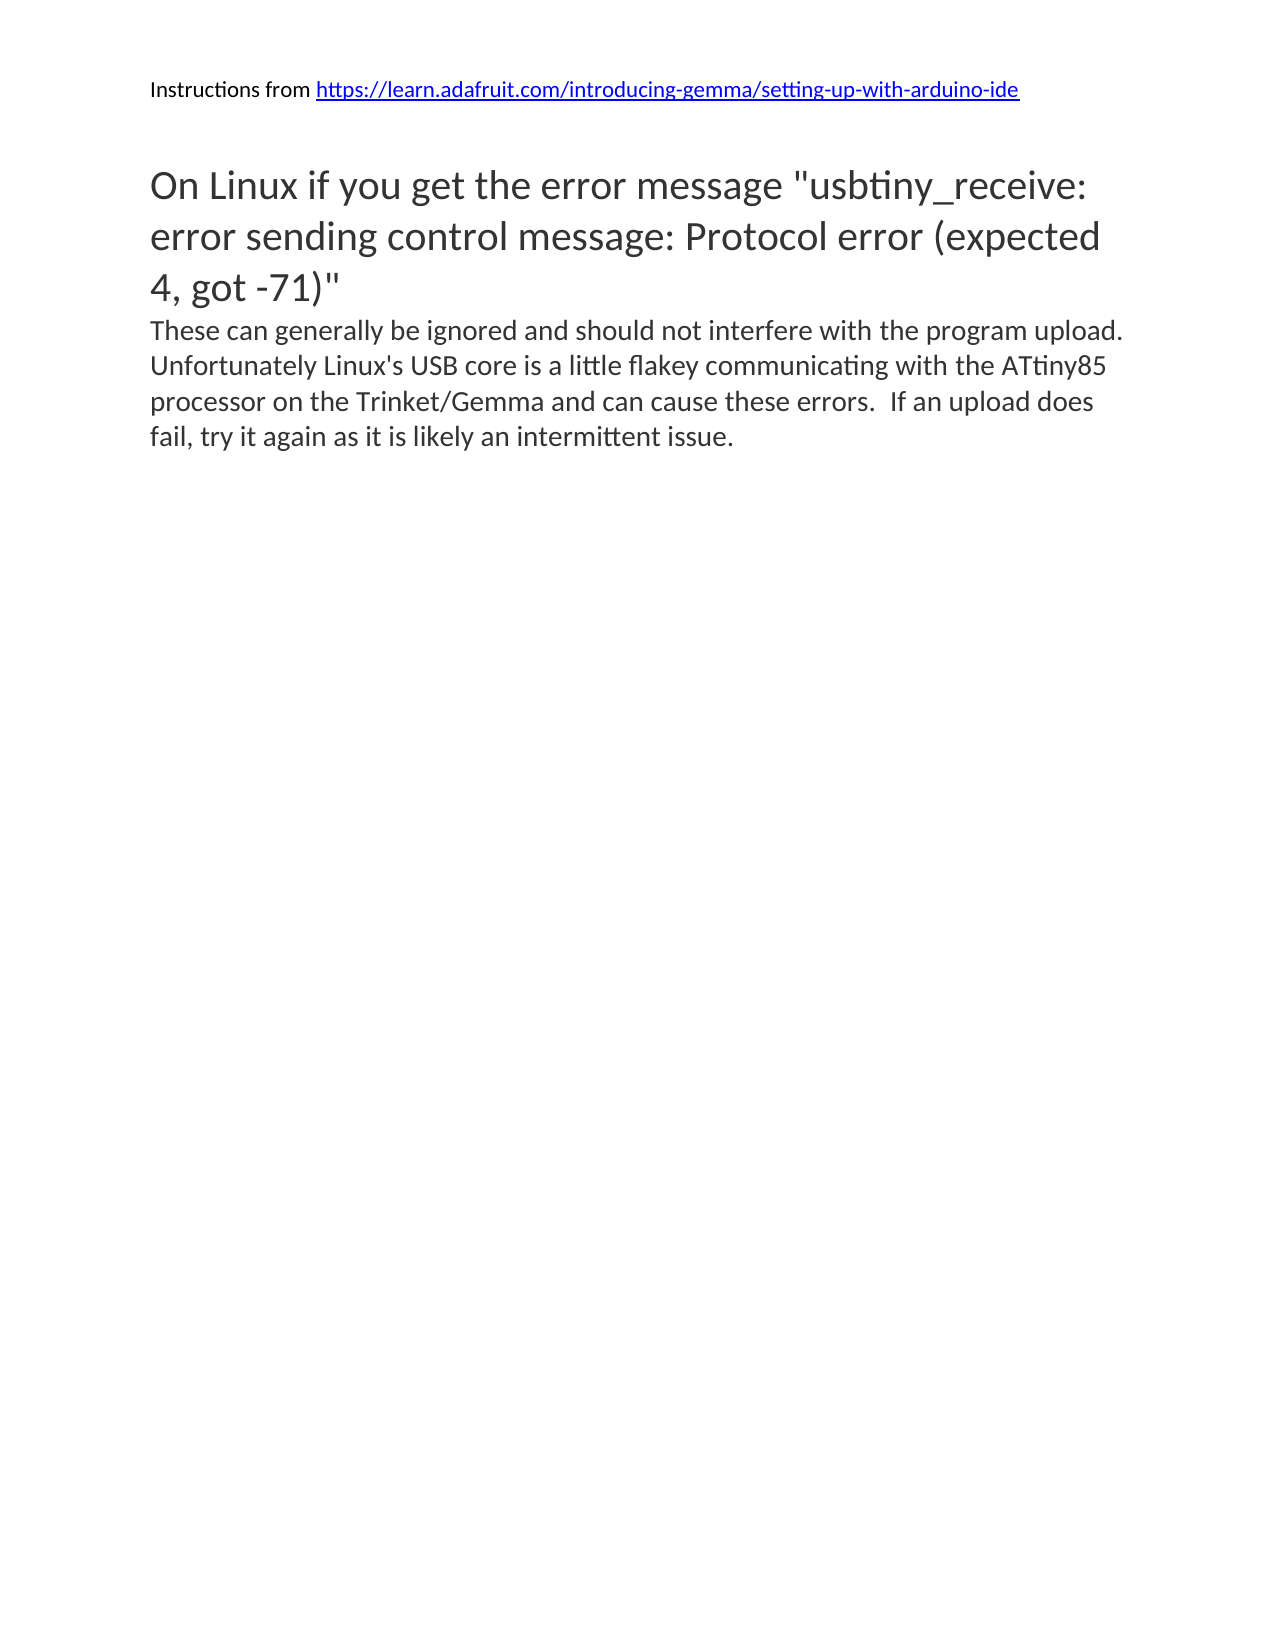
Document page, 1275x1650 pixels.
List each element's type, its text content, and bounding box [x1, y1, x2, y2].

text These can generally be ignored and should not interfere with the program upload. Unfortunately Linux's USB core is a little flakey communicating with the ATtiny85 processor on the Trinket/Gemma and can cause these errors. If an upload does fail, try it again as it is likely an intermittent issue. [150, 312, 1125, 454]
text On Linux if you get the error message "usbtiny_receive: error sending control message: Protocol error (expected 4, got -71)" [150, 159, 1125, 312]
